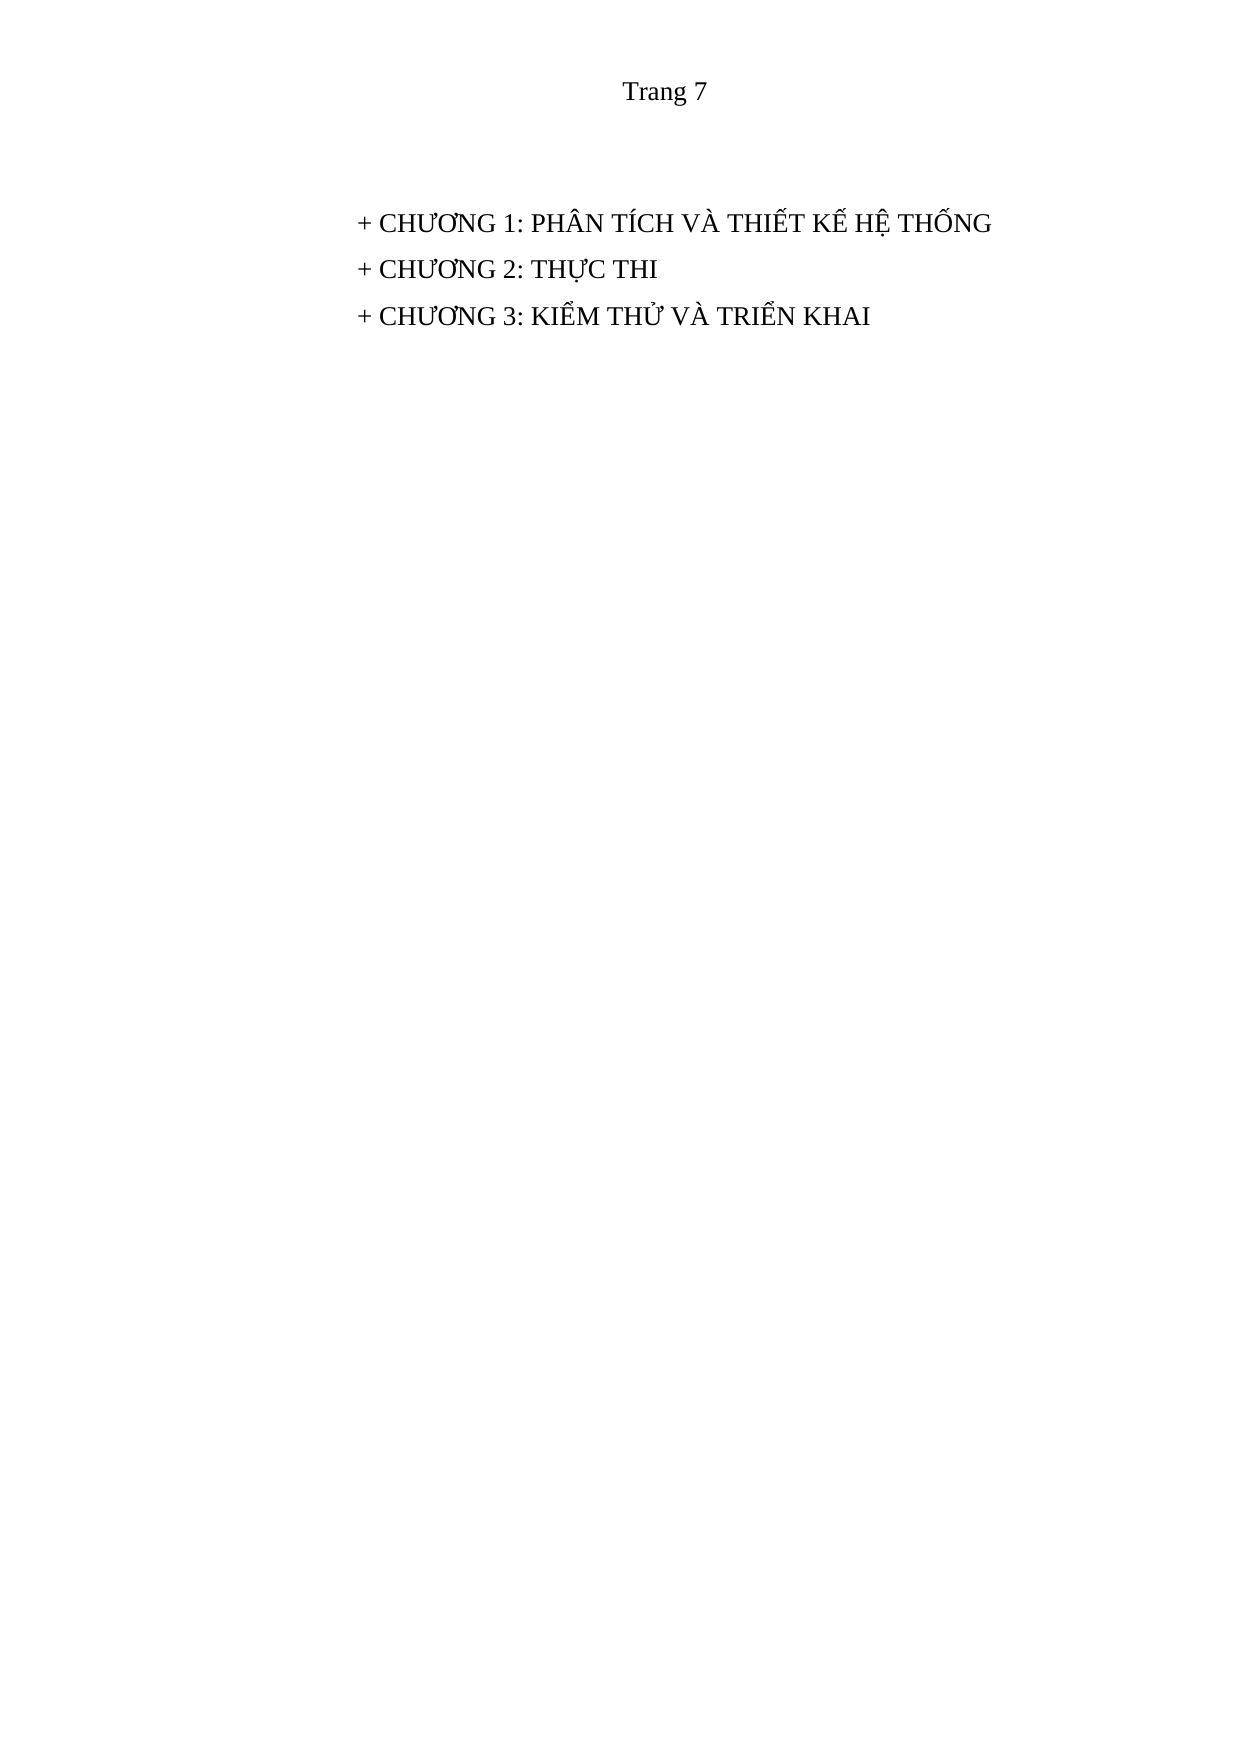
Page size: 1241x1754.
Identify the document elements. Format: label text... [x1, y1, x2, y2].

text + CHƯƠNG 1: PHÂN TÍCH VÀ THIẾT KẾ HỆ THỐNG [207, 207, 1122, 238]
text + CHƯƠNG 2: THỰC THI [207, 253, 1122, 284]
text + CHƯƠNG 3: KIỂM THỬ VÀ TRIỂN KHAI [207, 300, 1122, 331]
